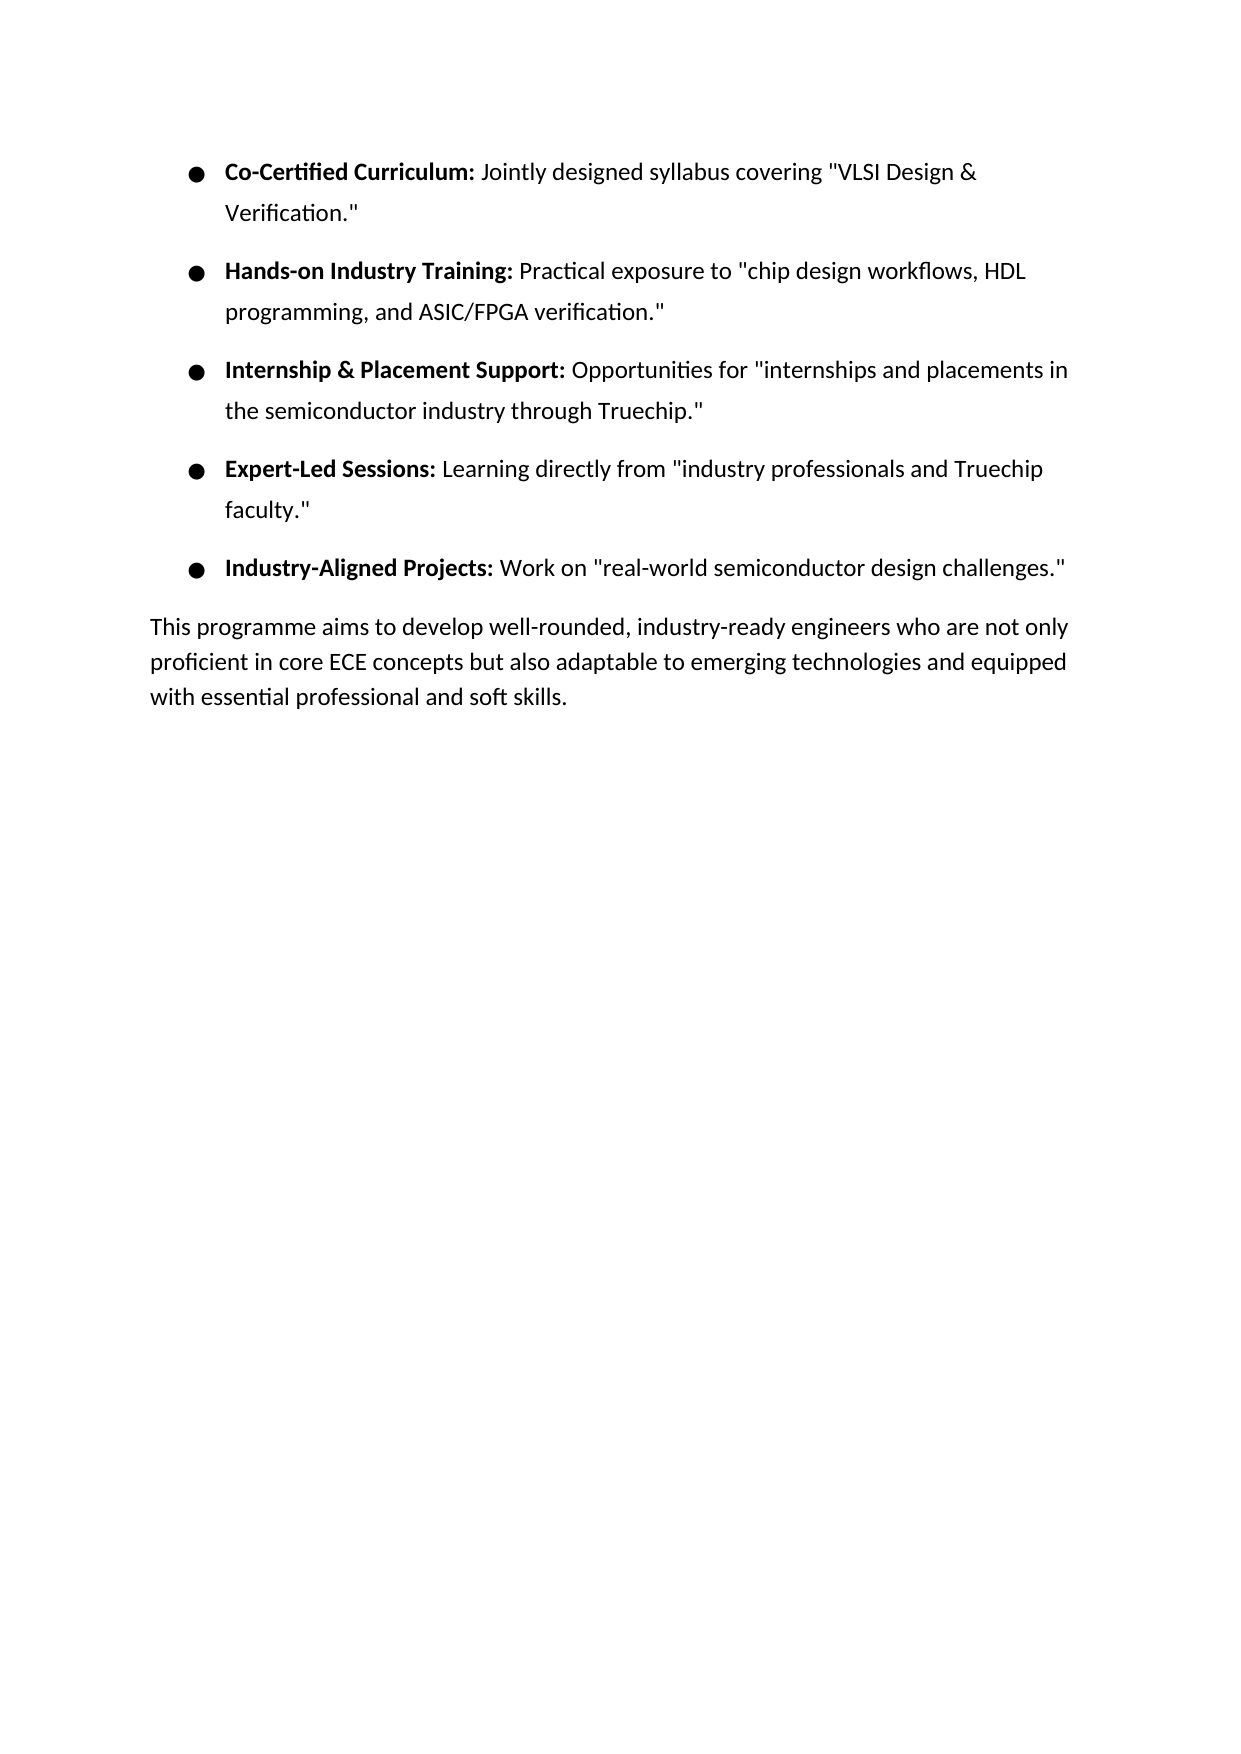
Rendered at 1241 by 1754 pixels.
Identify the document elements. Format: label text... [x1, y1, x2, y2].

list Expert-Led Sessions: Learning directly from "industry professionals and Truechip faculty." [187, 447, 1090, 524]
list Industry-Aligned Projects: Work on "real-world semiconductor design challenges." [187, 545, 1090, 588]
text This programme aims to develop well-rounded, industry-ready engineers who are not only proficient in core ECE concepts but also adaptable to emerging technologies and equipped with essential professional and soft skills. [150, 611, 1090, 712]
list Hands-on Industry Training: Practical exposure to "chip design workflows, HDL programming, and ASIC/FPGA verification." [187, 249, 1090, 327]
list Co-Certified Curriculum: Jointly designed syllabus covering "VLSI Design & Verification." [187, 150, 1090, 228]
list Internship & Placement Support: Opportunities for "internships and placements in the semiconductor industry through Truechip." [187, 348, 1090, 425]
